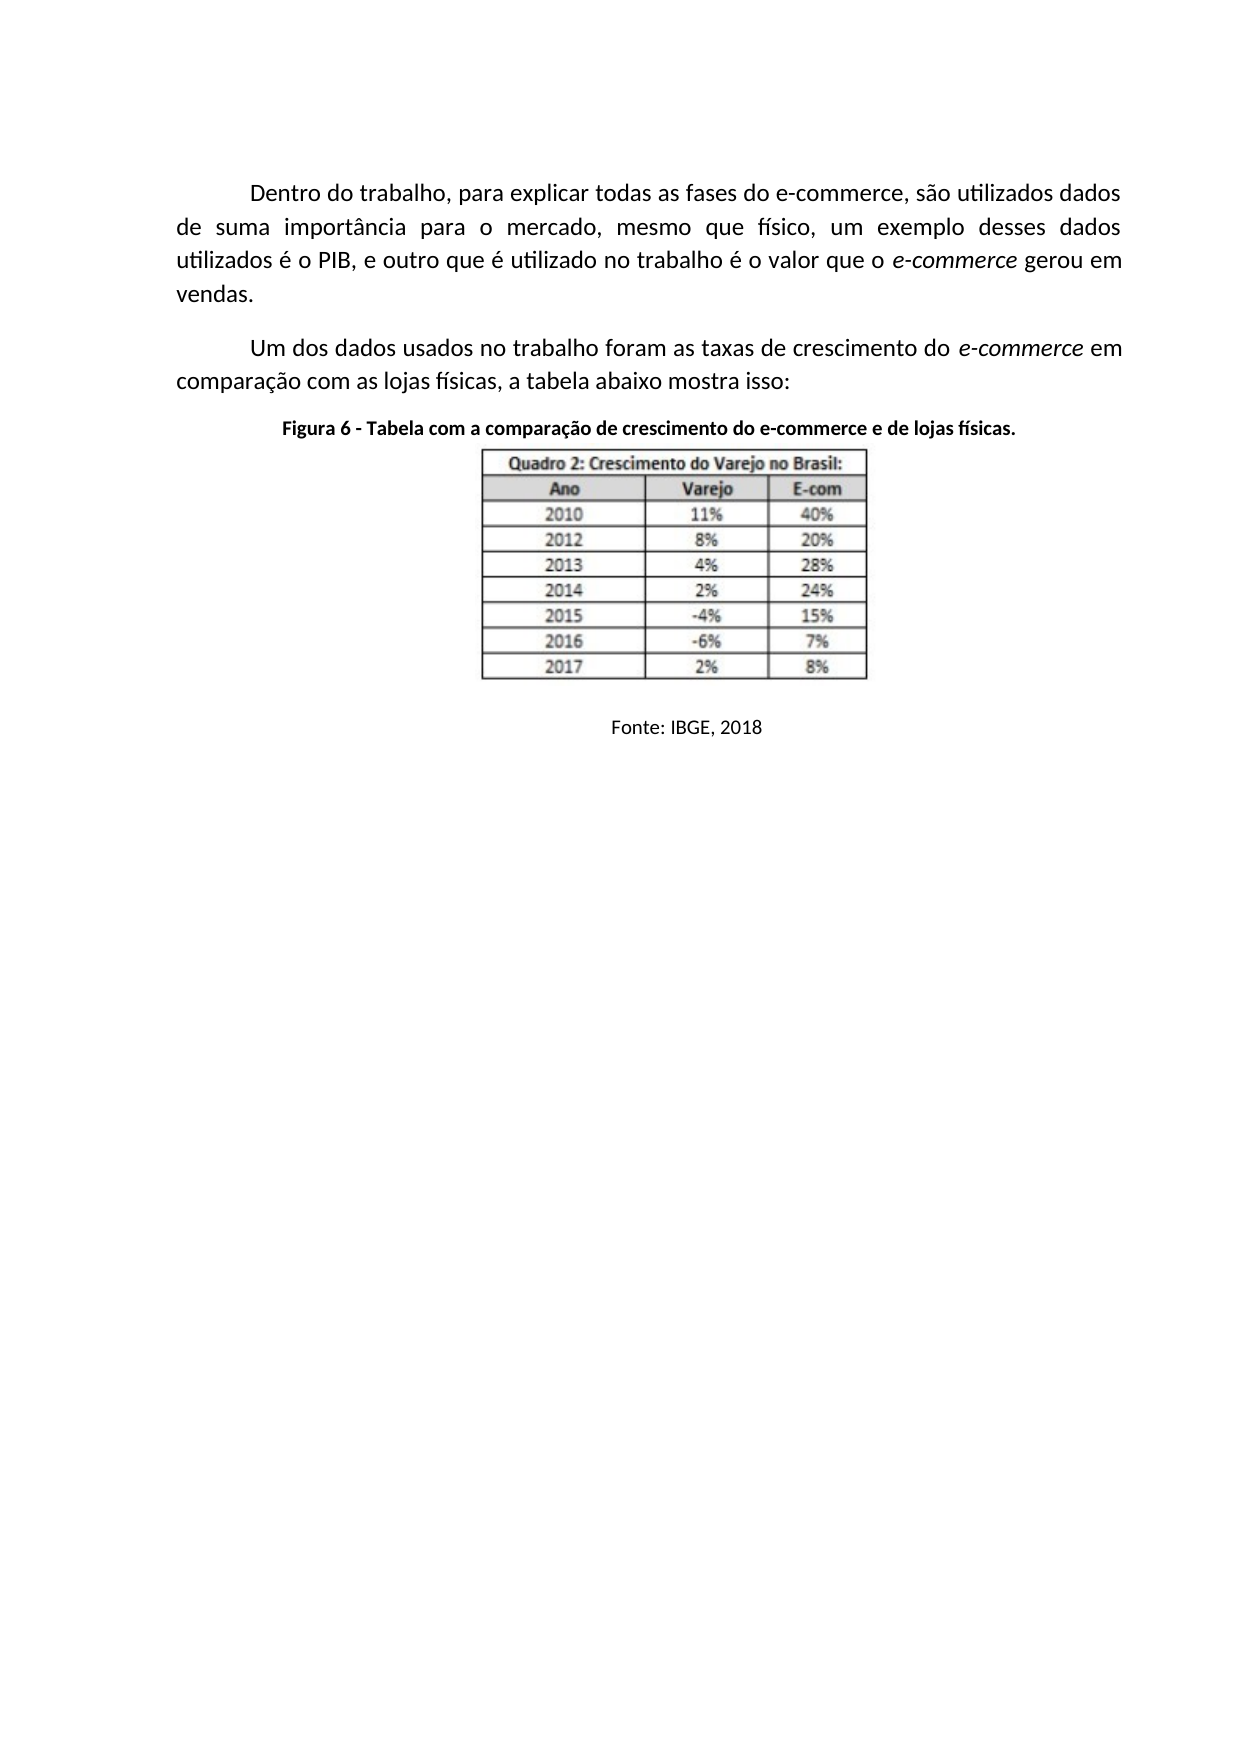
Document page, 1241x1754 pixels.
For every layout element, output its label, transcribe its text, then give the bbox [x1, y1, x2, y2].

text Dentro do trabalho, para explicar todas as fases do e-commerce, são utilizados dados de suma importância para o mercado, mesmo que físico, um exemplo desses dados utilizados é o PIB, e outro que é utilizado no trabalho é o valor que o e-commerce gerou em vendas. [176, 177, 1122, 308]
text Um dos dados usados no trabalho foram as taxas de crescimento do e-commerce em comparação com as lojas físicas, a tabela abaixo mostra isso: [176, 332, 1122, 396]
text Fonte: IBGE, 2018 [251, 714, 1122, 739]
text Figura 6 - Tabela com a comparação de crescimento do e-commerce e de lojas físicas. [177, 415, 1122, 441]
picture [475, 443, 899, 686]
